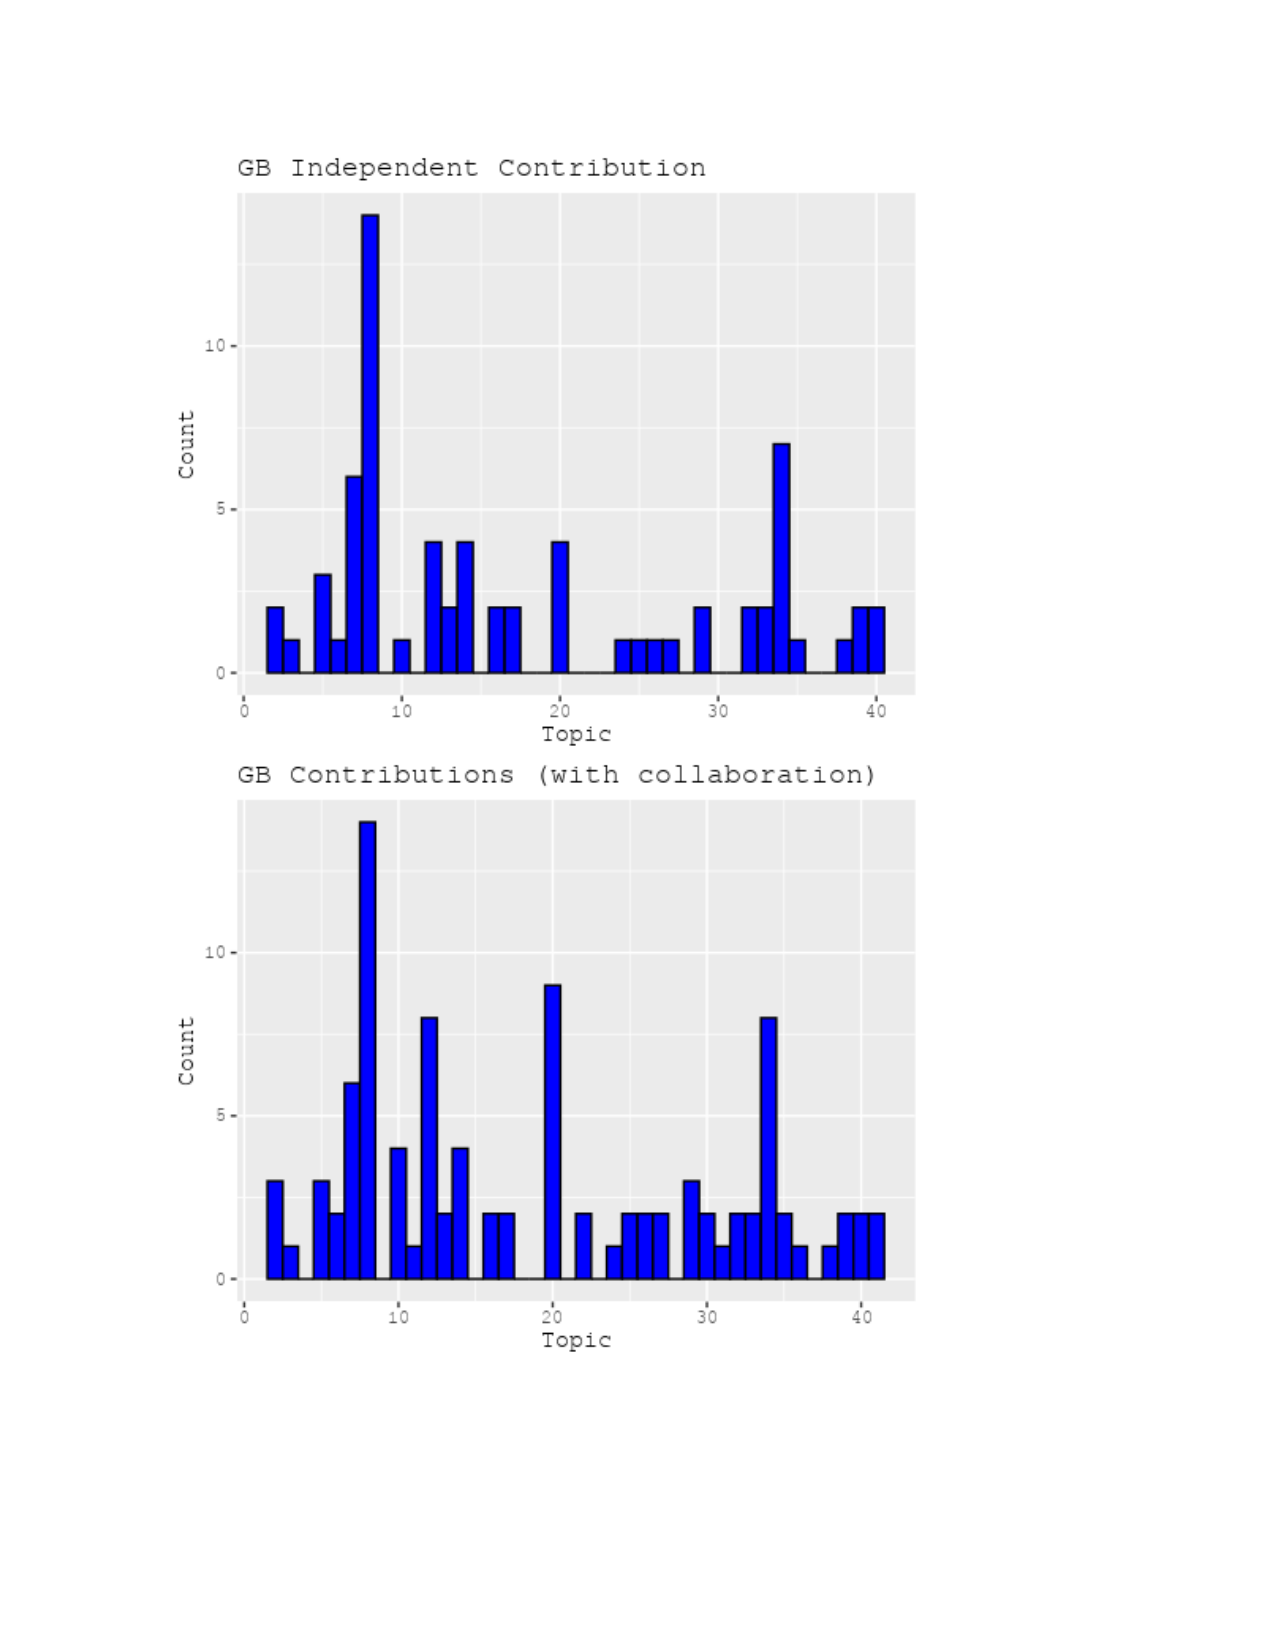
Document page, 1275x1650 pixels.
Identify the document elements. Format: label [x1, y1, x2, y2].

picture [168, 150, 927, 1363]
